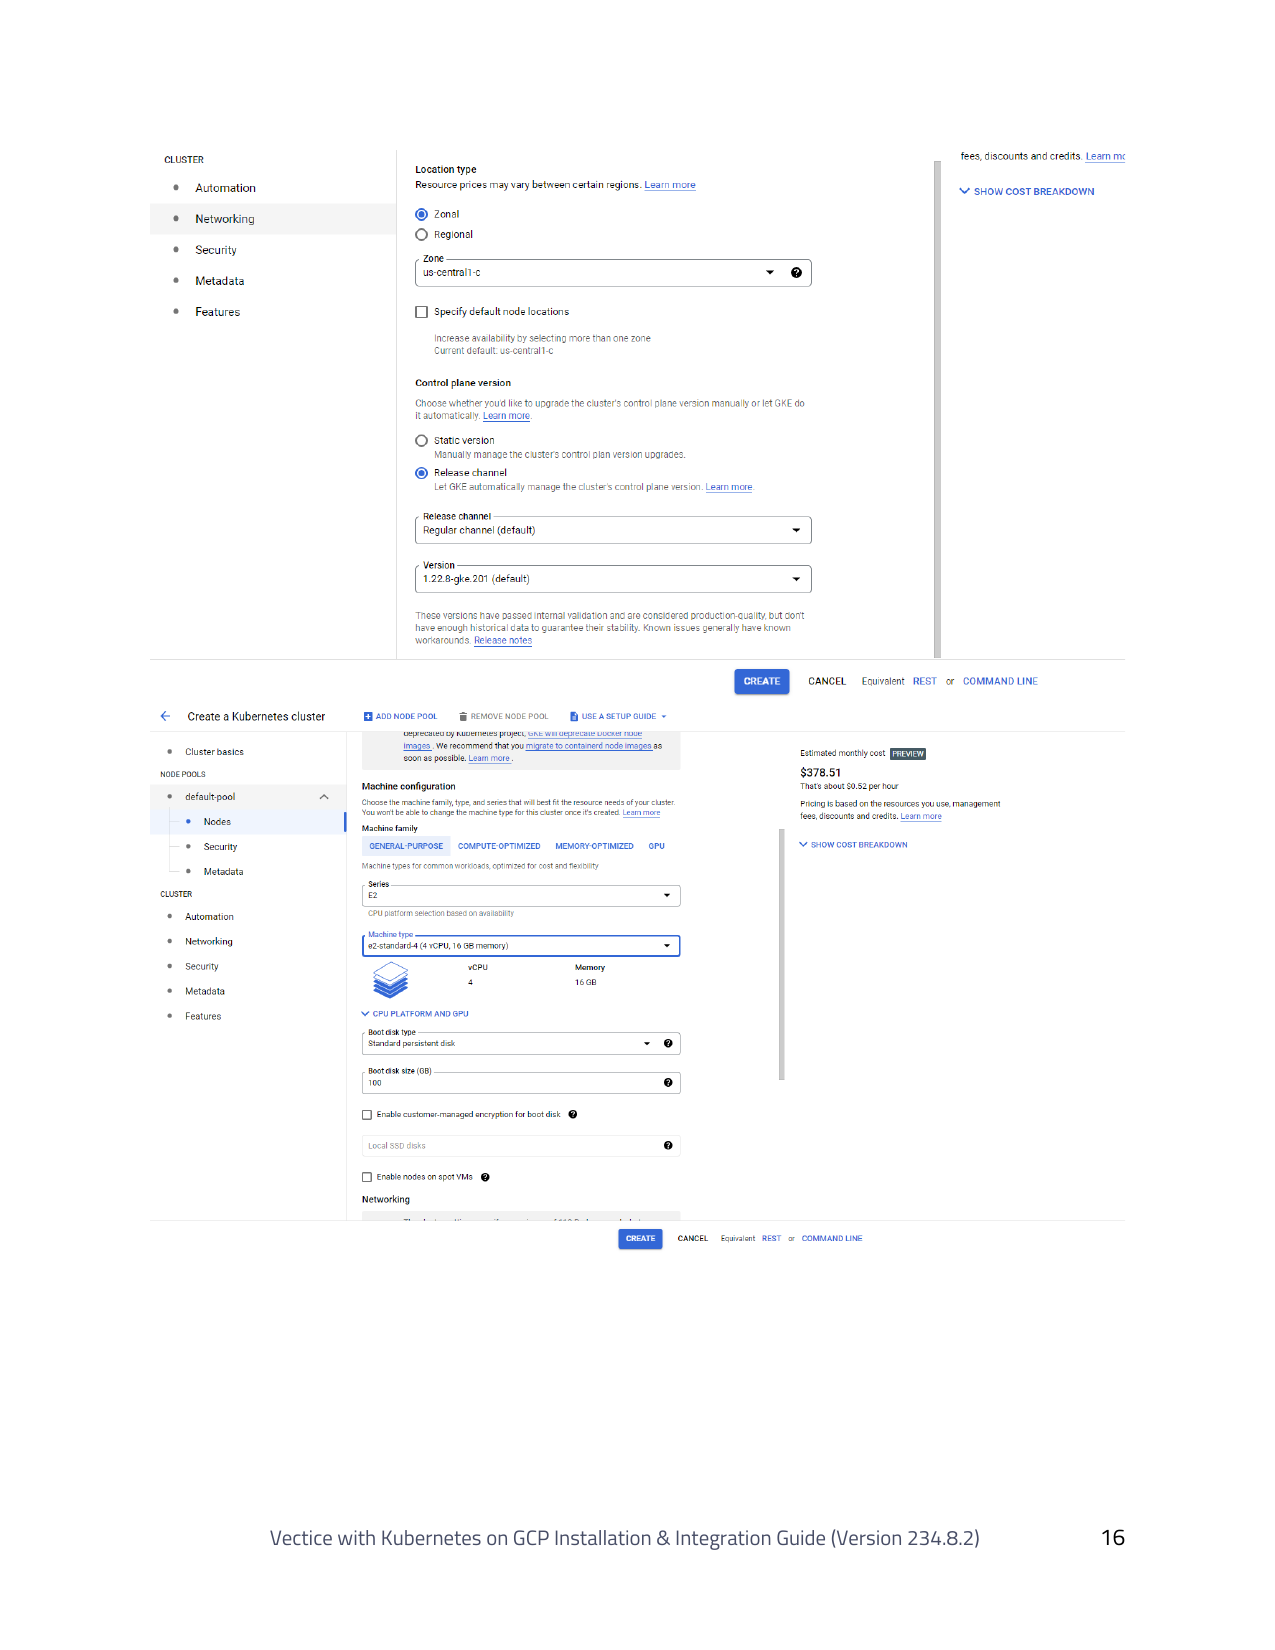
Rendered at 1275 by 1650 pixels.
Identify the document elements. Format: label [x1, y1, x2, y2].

picture [150, 150, 1125, 702]
picture [150, 707, 1125, 1254]
